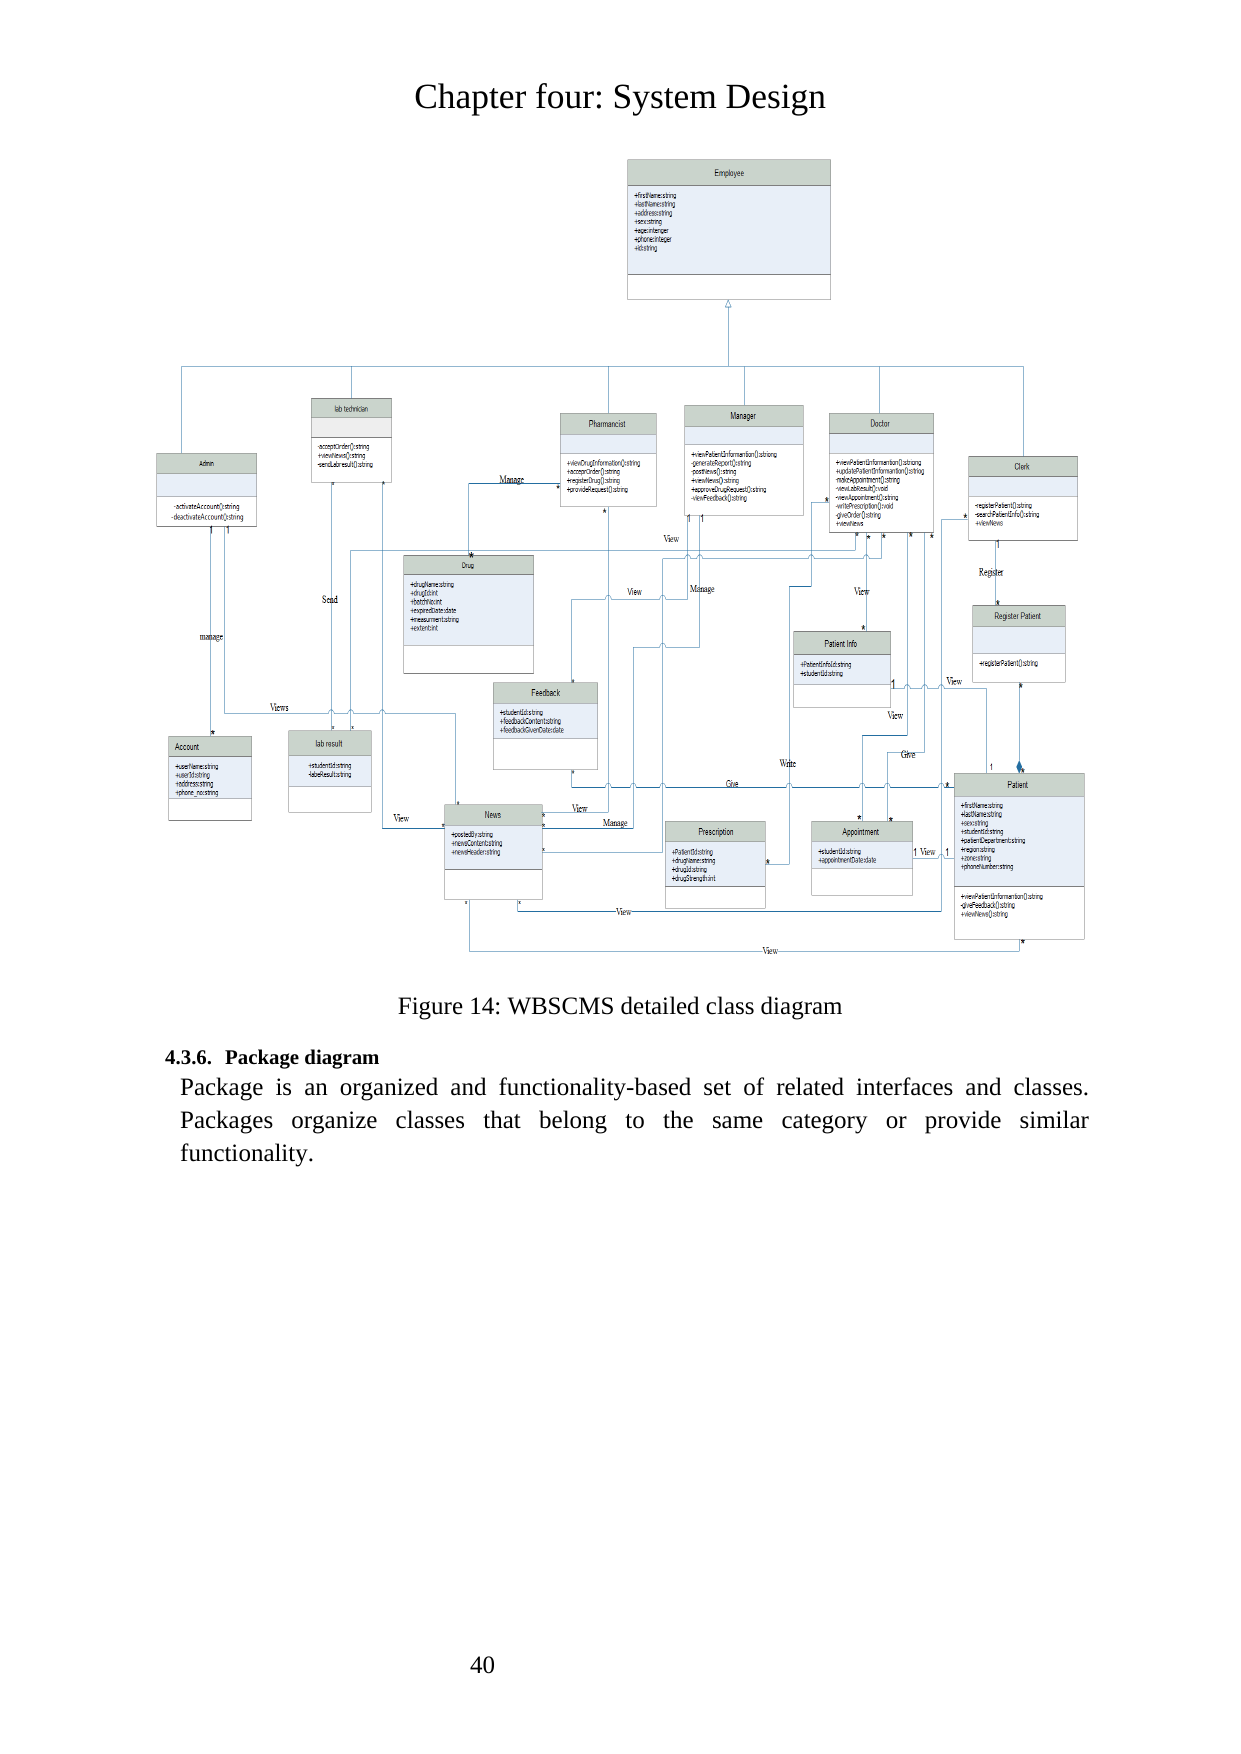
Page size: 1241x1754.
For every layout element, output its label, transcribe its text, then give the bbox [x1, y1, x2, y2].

text Package is an organized and functionality-based set of related interfaces and classes. Packages organize classes that belong to the same category or provide similar functionality. [180, 1072, 1090, 1167]
picture [150, 150, 1104, 966]
subtitle Package diagram [165, 1044, 1090, 1069]
text Figure 14: WBSCMS detailed class diagram [150, 991, 1090, 1019]
